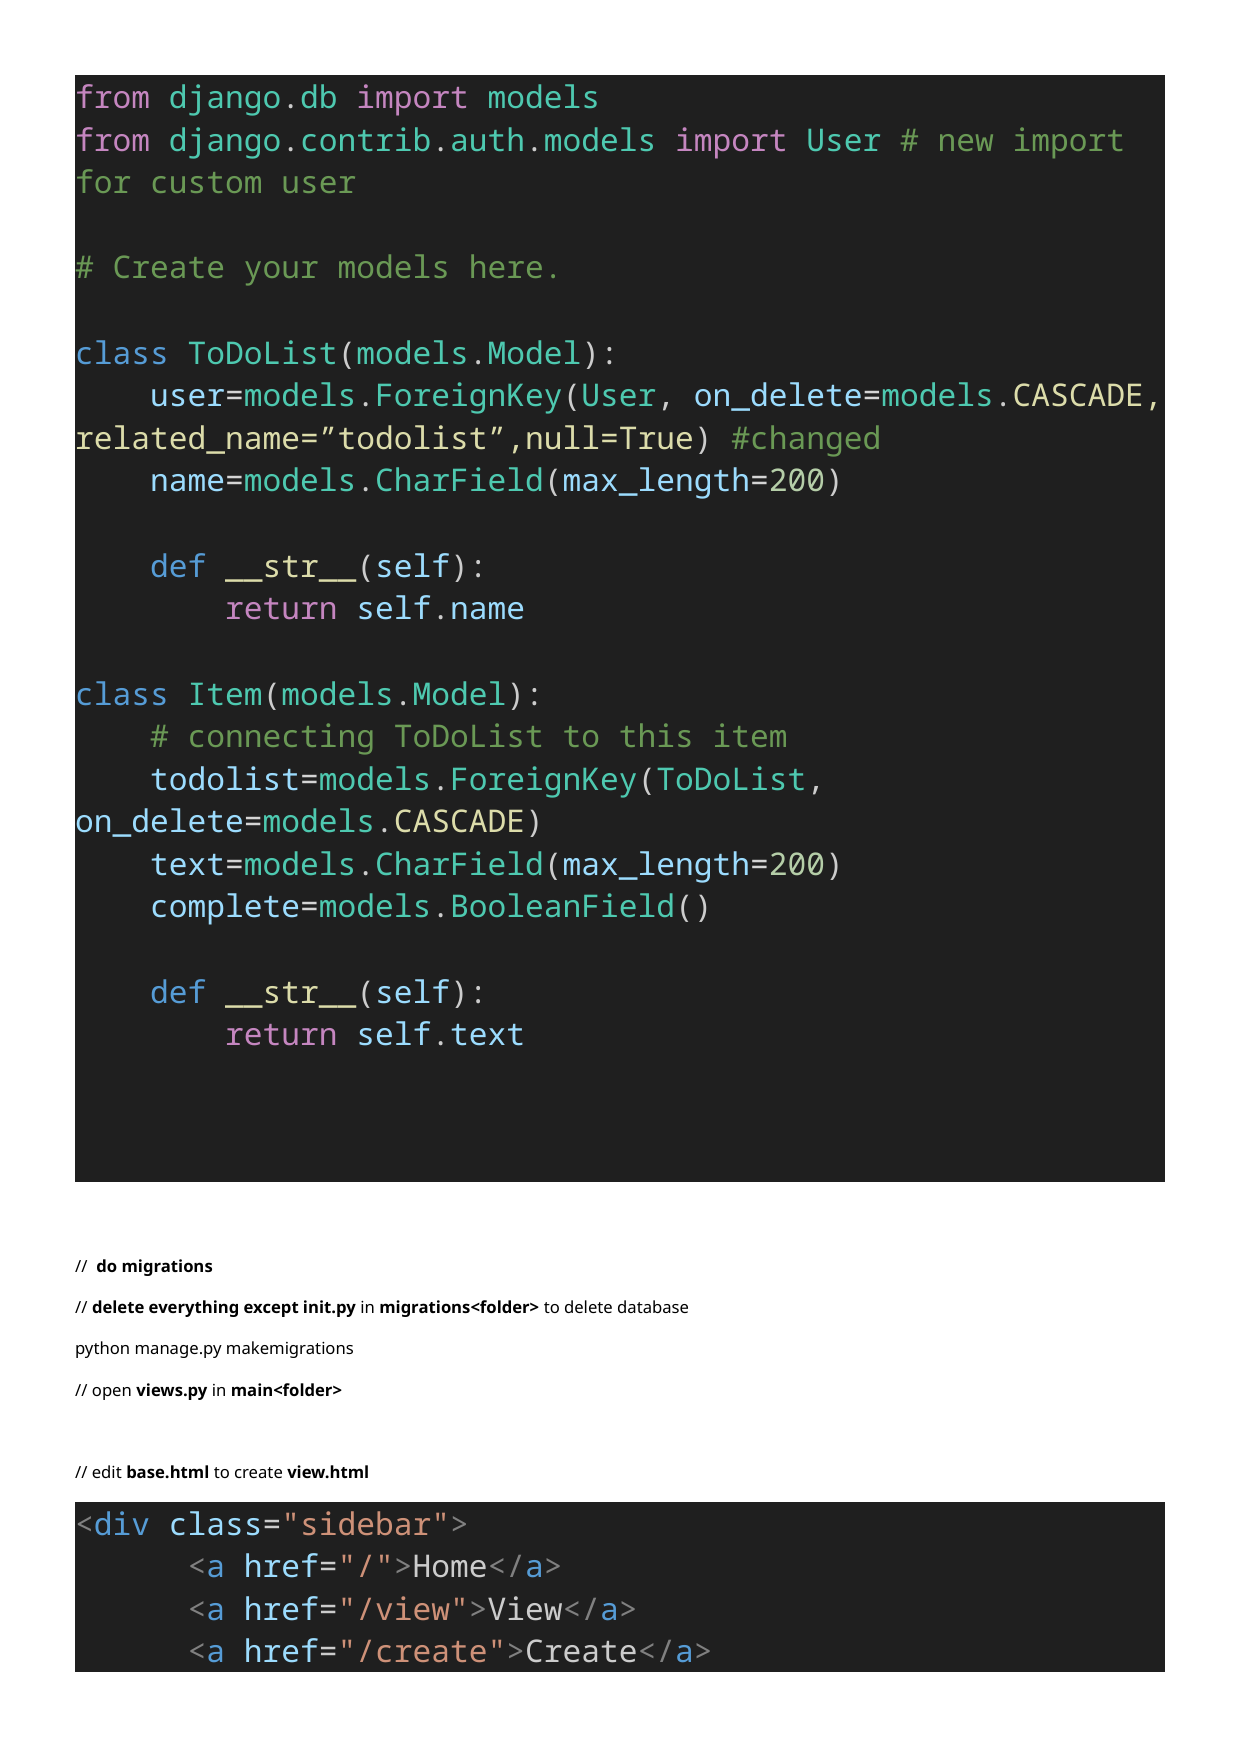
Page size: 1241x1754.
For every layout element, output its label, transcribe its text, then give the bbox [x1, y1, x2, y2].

text # Create your models here. [75, 245, 1165, 288]
text // edit base.html to create view.html [75, 1460, 1165, 1483]
text <a href="/create">Create</a> [75, 1629, 1165, 1672]
text class Item(models.Model): [75, 671, 1165, 714]
text <a href="/">Home</a> [75, 1544, 1165, 1587]
text from django.db import models [75, 75, 1165, 118]
text class ToDoList(models.Model): [75, 331, 1165, 373]
text def __str__(self): [75, 970, 1165, 1012]
text # connecting ToDoList to this item [75, 714, 1165, 757]
text python manage.py makemigrations [75, 1337, 1165, 1360]
text def __str__(self): [75, 544, 1165, 586]
text from django.contrib.auth.models import User # new import for custom user [75, 118, 1165, 203]
text text=models.CharField(max_length=200) [75, 842, 1165, 884]
text // do migrations [75, 1255, 1165, 1277]
text // delete everything except init.py in migrations<folder> to delete database [75, 1296, 1165, 1318]
text // open views.py in main<folder> [75, 1378, 1165, 1401]
text user=models.ForeignKey(User, on_delete=models.CASCADE, related_name=”todolist”,null=True) #changed [75, 373, 1165, 458]
text <div class="sidebar"> [75, 1502, 1165, 1544]
text todolist=models.ForeignKey(ToDoList, on_delete=models.CASCADE) [75, 757, 1165, 842]
text <a href="/view">View</a> [75, 1587, 1165, 1629]
text complete=models.BooleanField() [75, 884, 1165, 927]
text return self.name [75, 586, 1165, 629]
text return self.text [75, 1012, 1165, 1055]
text name=models.CharField(max_length=200) [75, 458, 1165, 501]
